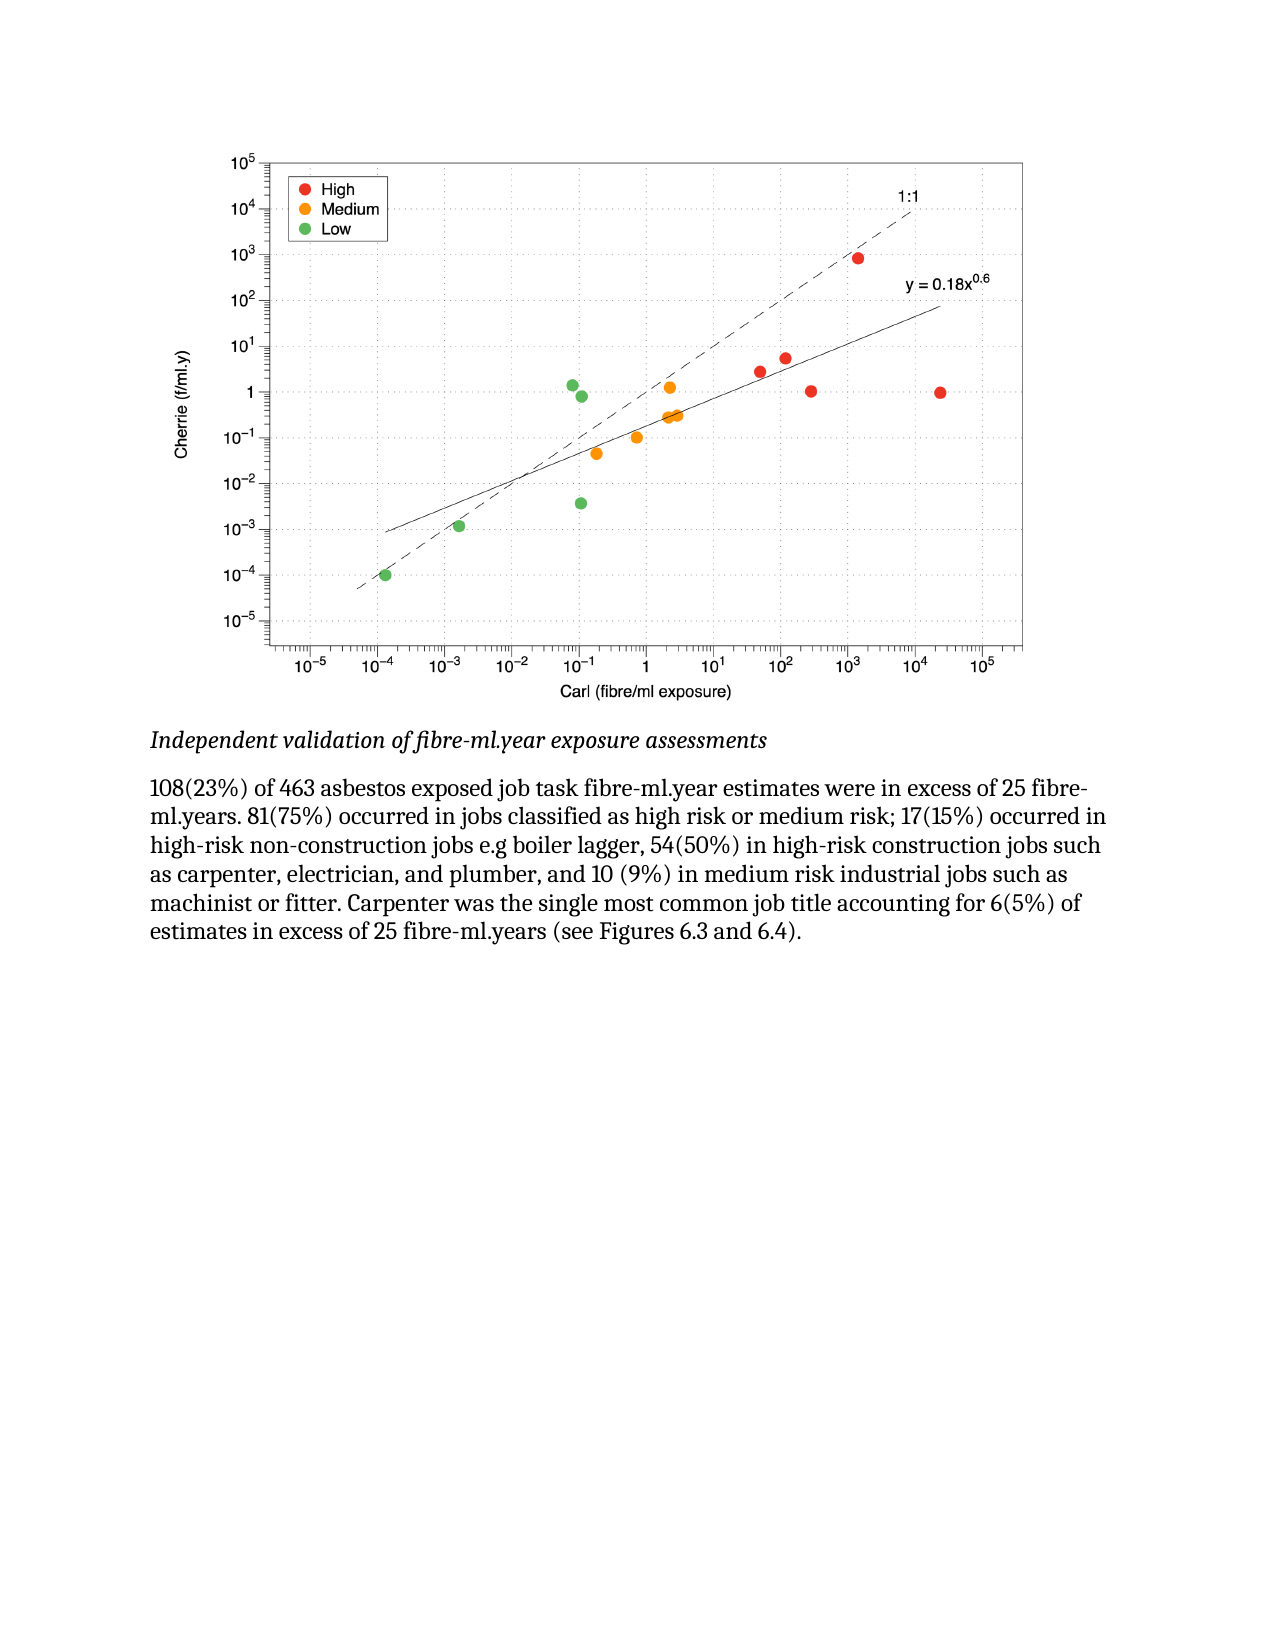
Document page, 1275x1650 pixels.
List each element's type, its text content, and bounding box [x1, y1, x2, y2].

text 108(23%) of 463 asbestos exposed job task fibre-ml.year estimates were in excess of 25 fibre-ml.years. 81(75%) occurred in jobs classified as high risk or medium risk; 17(15%) occurred in high-risk non-construction jobs e.g boiler lagger, 54(50%) in high-risk construction jobs such as carpenter, electrician, and plumber, and 10 (9%) in medium risk industrial jobs such as machinist or fitter. Carpenter was the single most common job title accounting for 6(5%) of estimates in excess of 25 fibre-ml.years (see Figures 6.3 and 6.4). [150, 773, 1125, 946]
picture [168, 150, 1044, 706]
text Independent validation of fibre-ml.year exposure assessments [150, 726, 1125, 755]
